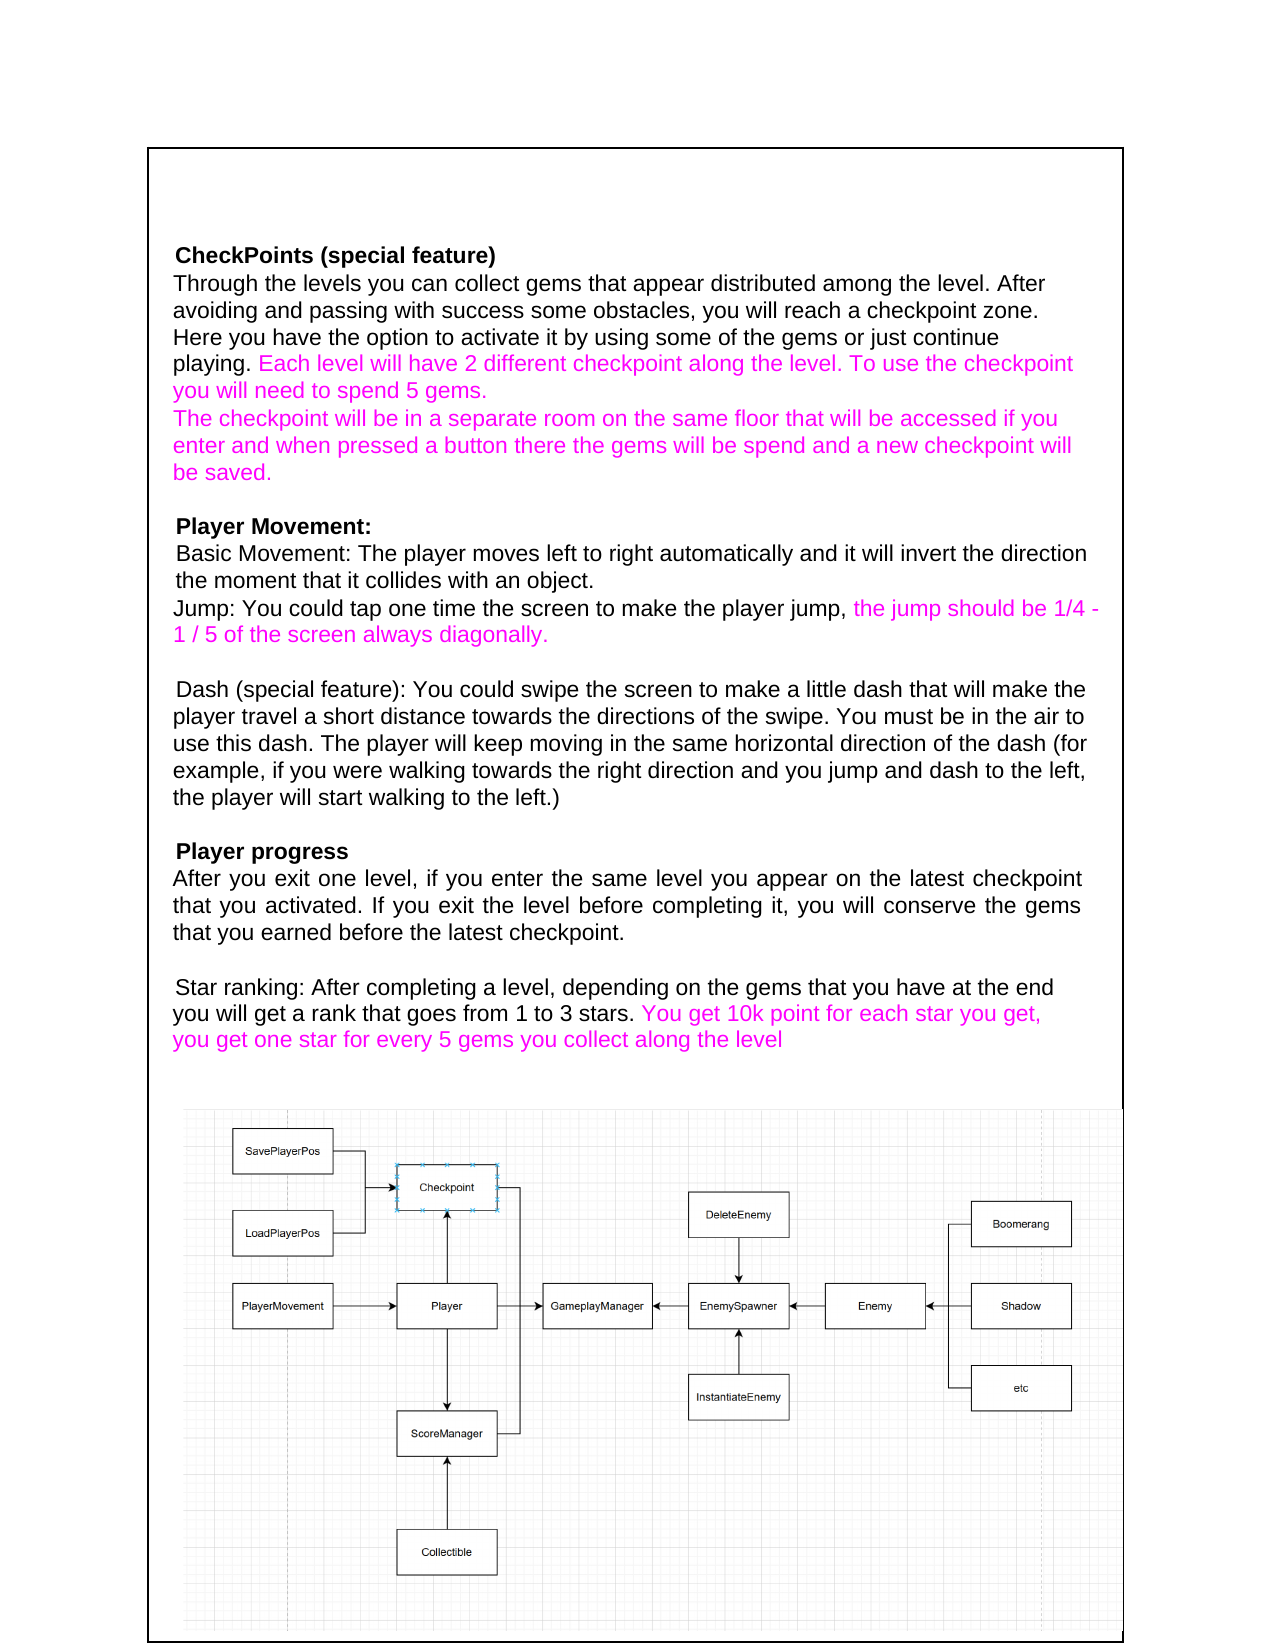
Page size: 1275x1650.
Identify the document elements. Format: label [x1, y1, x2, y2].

table_header [149, 149, 1122, 1641]
picture [183, 1109, 1123, 1631]
